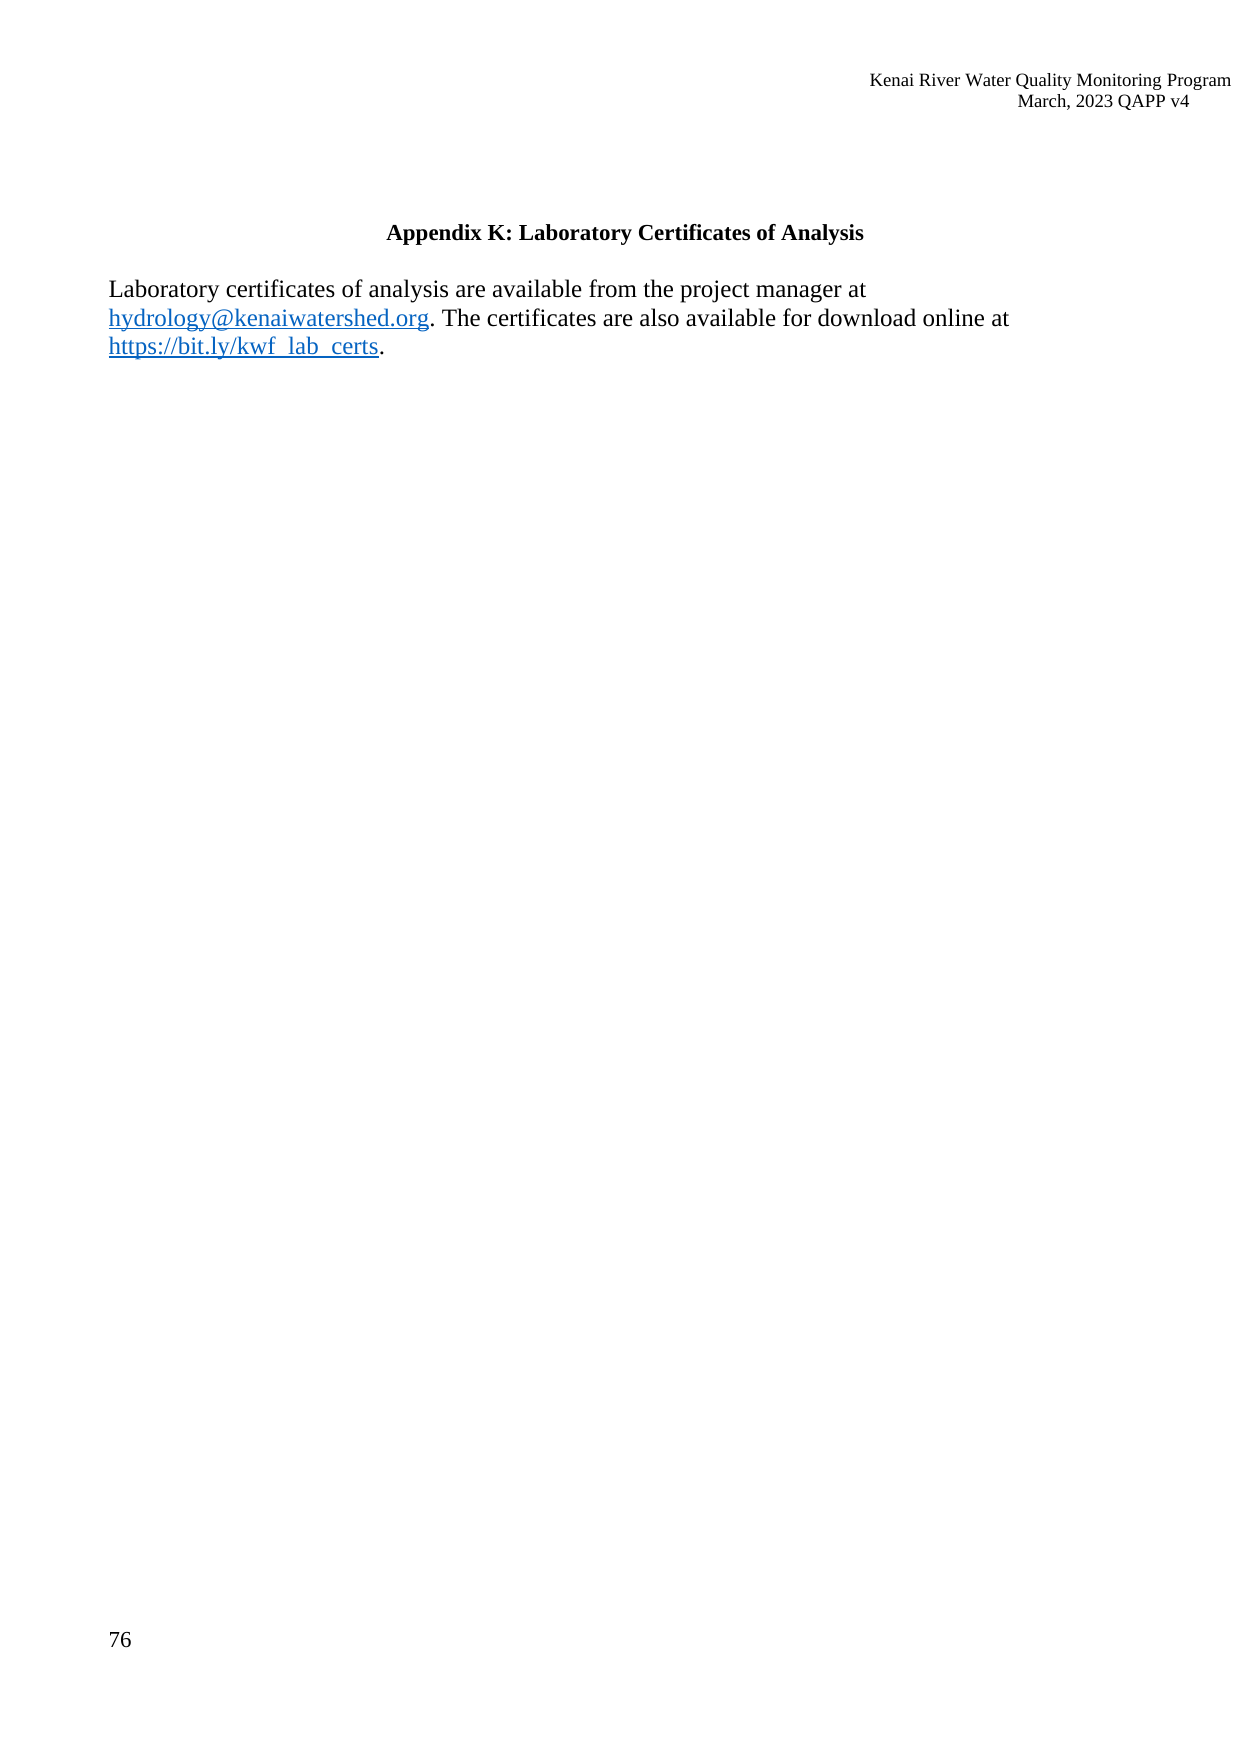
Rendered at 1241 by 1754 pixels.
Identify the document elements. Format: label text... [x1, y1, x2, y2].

text Laboratory certificates of analysis are available from the project manager at hydrology@kenaiwatershed.org. The certificates are also available for download online at https://bit.ly/kwf_lab_certs. [108, 274, 1142, 360]
subtitle Appendix K: Laboratory Certificates of Analysis [108, 219, 1142, 245]
